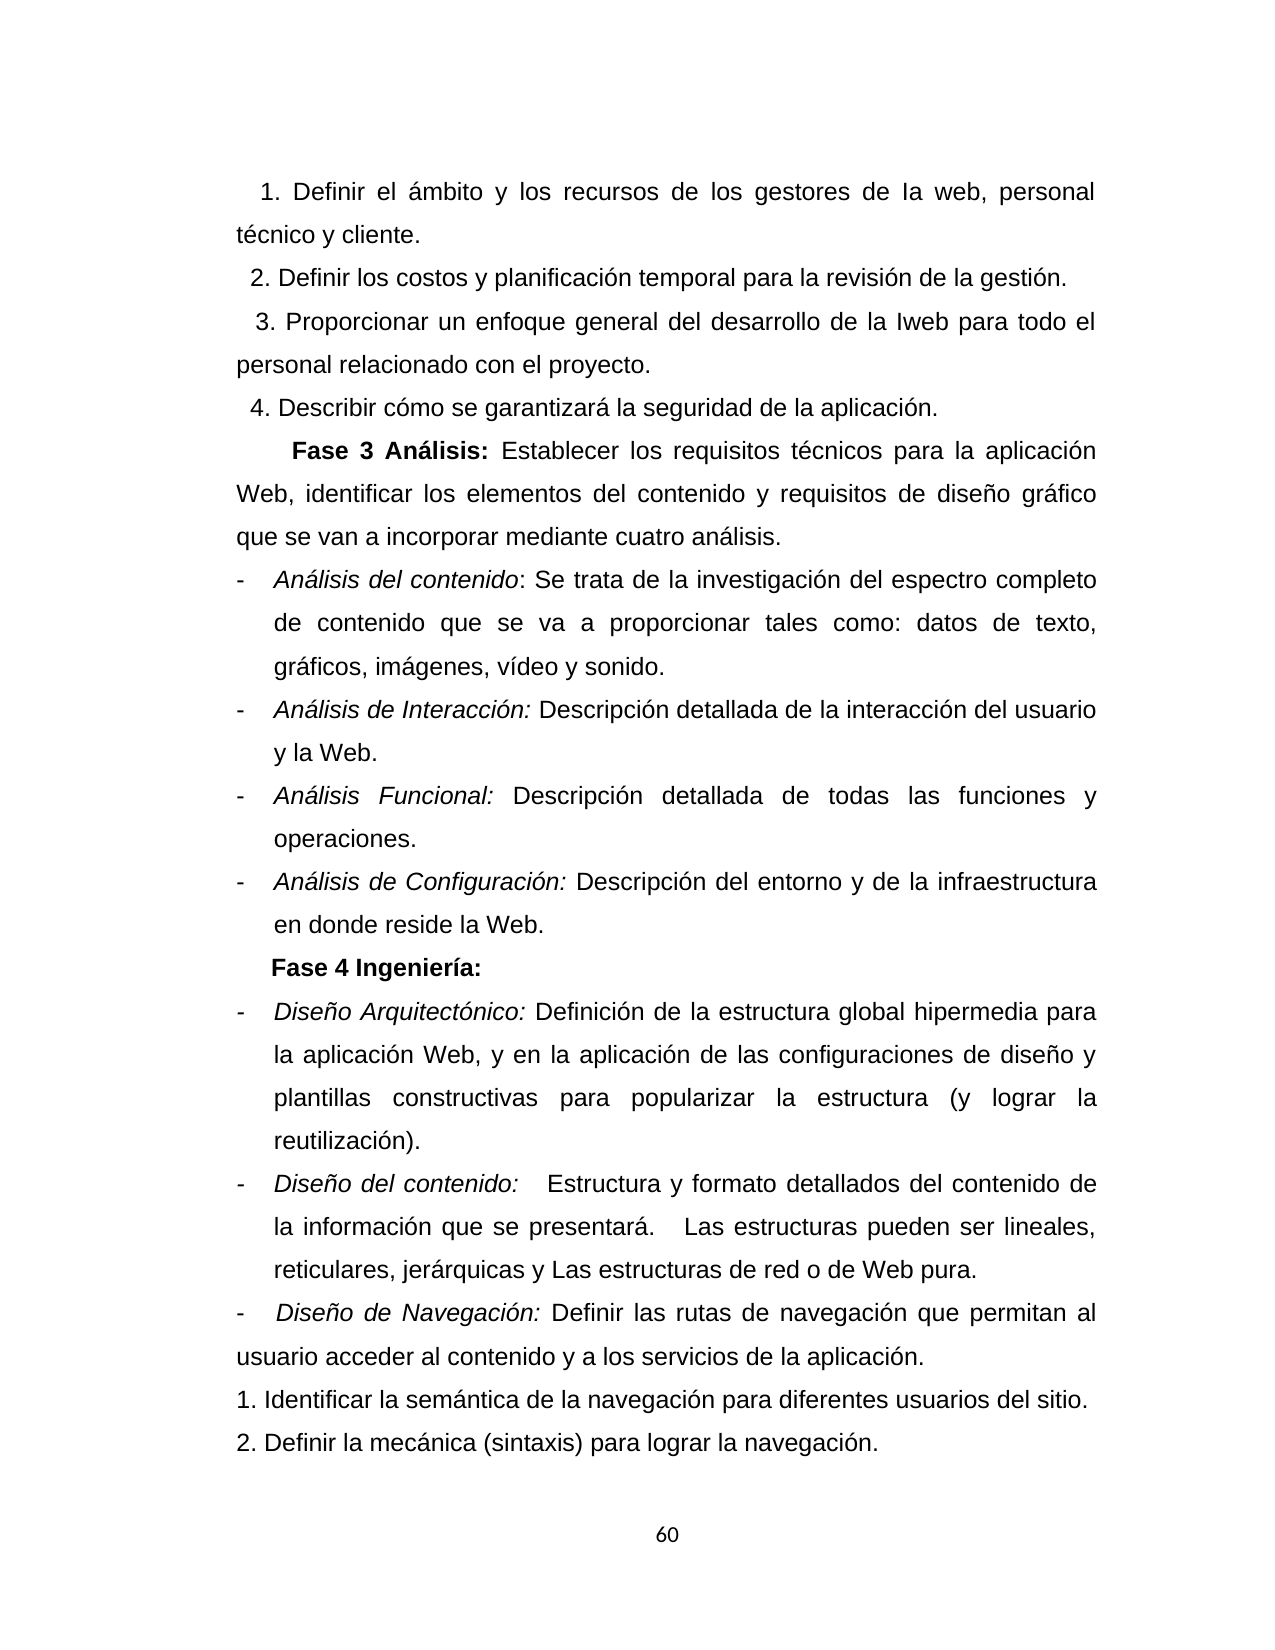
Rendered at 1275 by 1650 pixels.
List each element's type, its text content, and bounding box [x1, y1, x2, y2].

text 1. Definir el ámbito y los recursos de los gestores de Ia web, personal técnico y cliente. [236, 177, 1098, 249]
list Análisis de Configuración: Descripción del entorno y de la infraestructura en donde reside la Web. [236, 867, 1098, 939]
text 4. Describir cómo se garantizará la seguridad de la aplicación. [236, 393, 1098, 422]
list Análisis Funcional: Descripción detallada de todas las funciones y operaciones. [236, 781, 1098, 853]
text 2. Definir los costos y planificación temporal para la revisión de la gestión. [236, 263, 1098, 292]
text Fase 4 Ingeniería: [236, 953, 1098, 982]
text Fase 3 Análisis: Establecer los requisitos técnicos para la aplicación Web, identificar los elementos del contenido y requisitos de diseño gráfico que se van a incorporar mediante cuatro análisis. [236, 436, 1098, 551]
list Diseño Arquitectónico: Definición de la estructura global hipermedia para la aplicación Web, y en la aplicación de las configuraciones de diseño y plantillas constructivas para popularizar la estructura (y lograr la reutilización). [236, 997, 1098, 1155]
list Análisis del contenido: Se trata de la investigación del espectro completo de contenido que se va a proporcionar tales como: datos de texto, gráficos, imágenes, vídeo y sonido. [236, 565, 1098, 680]
text 3. Proporcionar un enfoque general del desarrollo de la Iweb para todo el personal relacionado con el proyecto. [236, 307, 1098, 378]
text - Diseño de Navegación: Definir las rutas de navegación que permitan al usuario acceder al contenido y a los servicios de la aplicación. [236, 1298, 1098, 1370]
text 1. Identificar la semántica de la navegación para diferentes usuarios del sitio. [236, 1385, 1098, 1413]
text 2. Definir la mecánica (sintaxis) para lograr la navegación. [236, 1428, 1098, 1457]
list Diseño del contenido: Estructura y formato detallados del contenido de la información que se presentará. Las estructuras pueden ser lineales, reticulares, jerárquicas y Las estructuras de red o de Web pura. [236, 1169, 1098, 1284]
list Análisis de Interacción: Descripción detallada de la interacción del usuario y la Web. [236, 695, 1098, 767]
